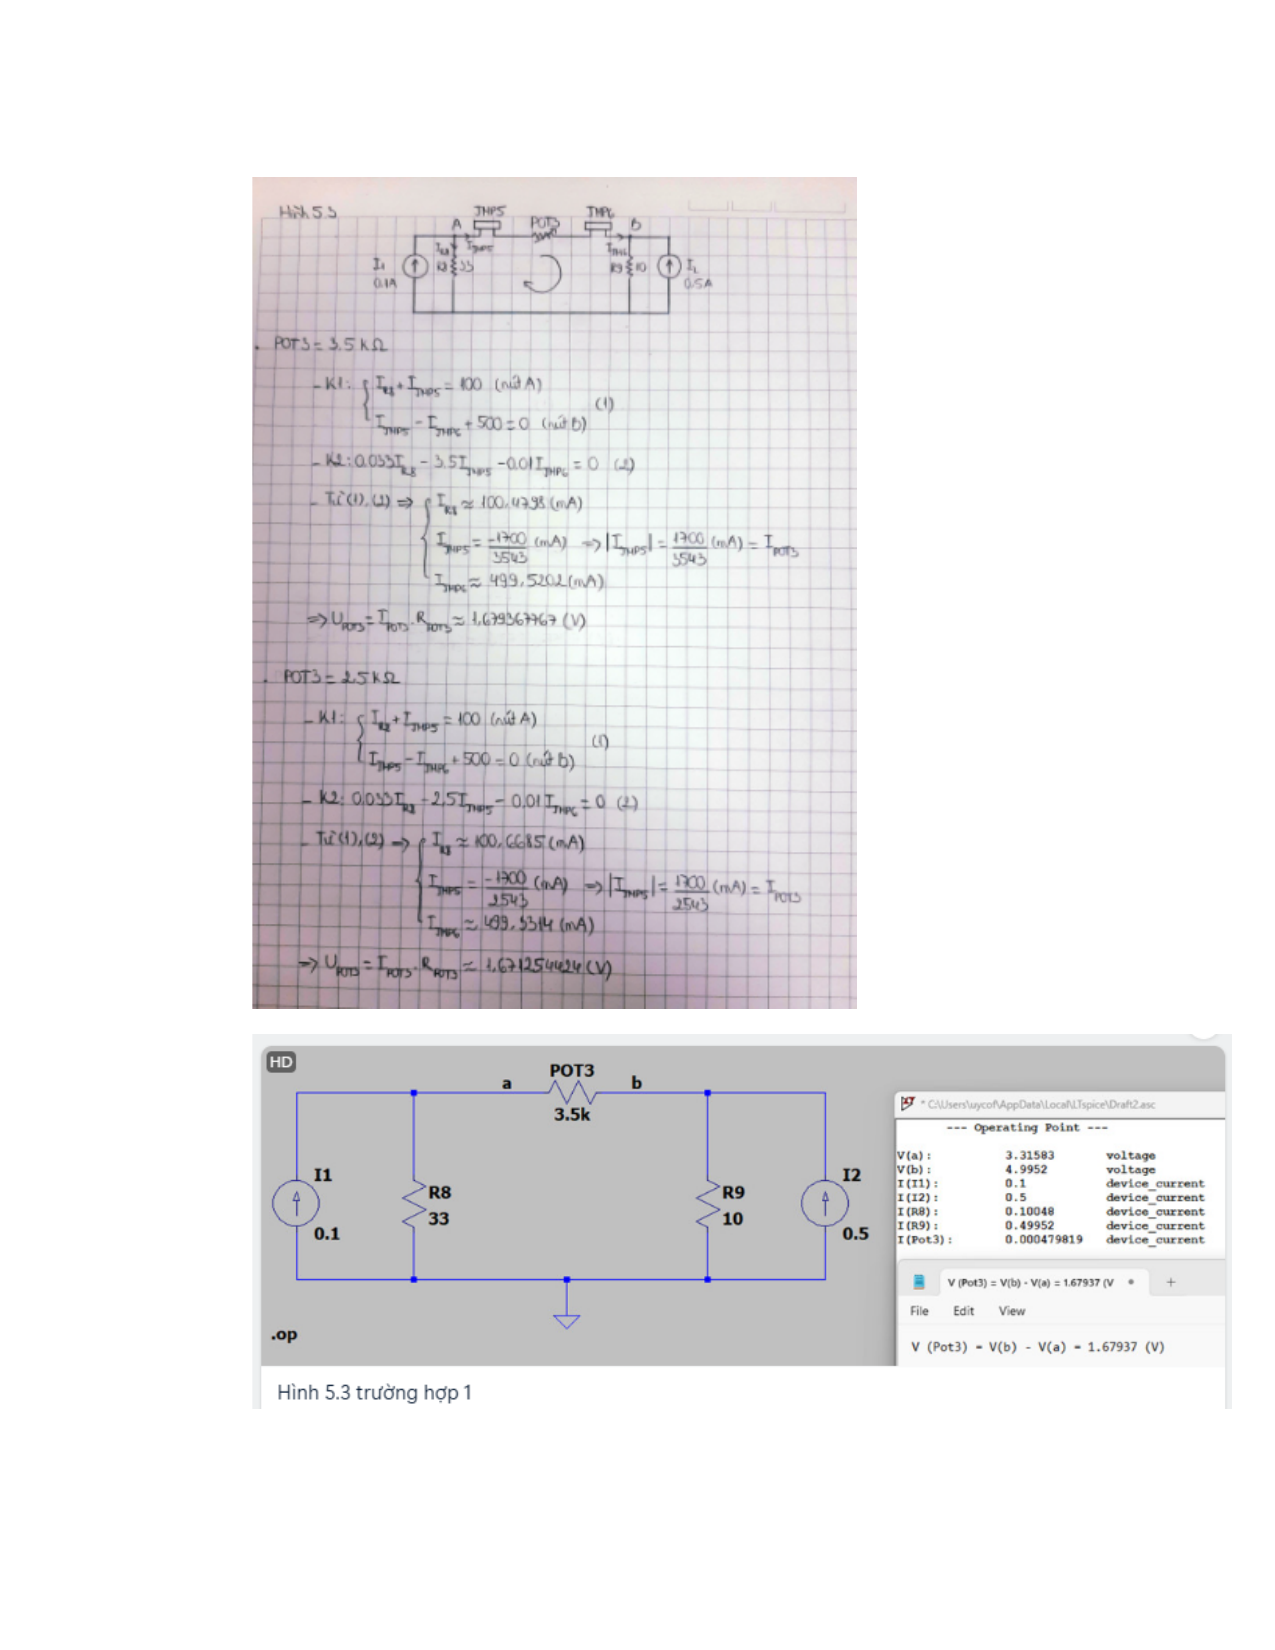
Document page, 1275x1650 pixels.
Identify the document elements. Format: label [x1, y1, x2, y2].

picture [252, 1034, 1232, 1409]
picture [252, 177, 857, 1009]
